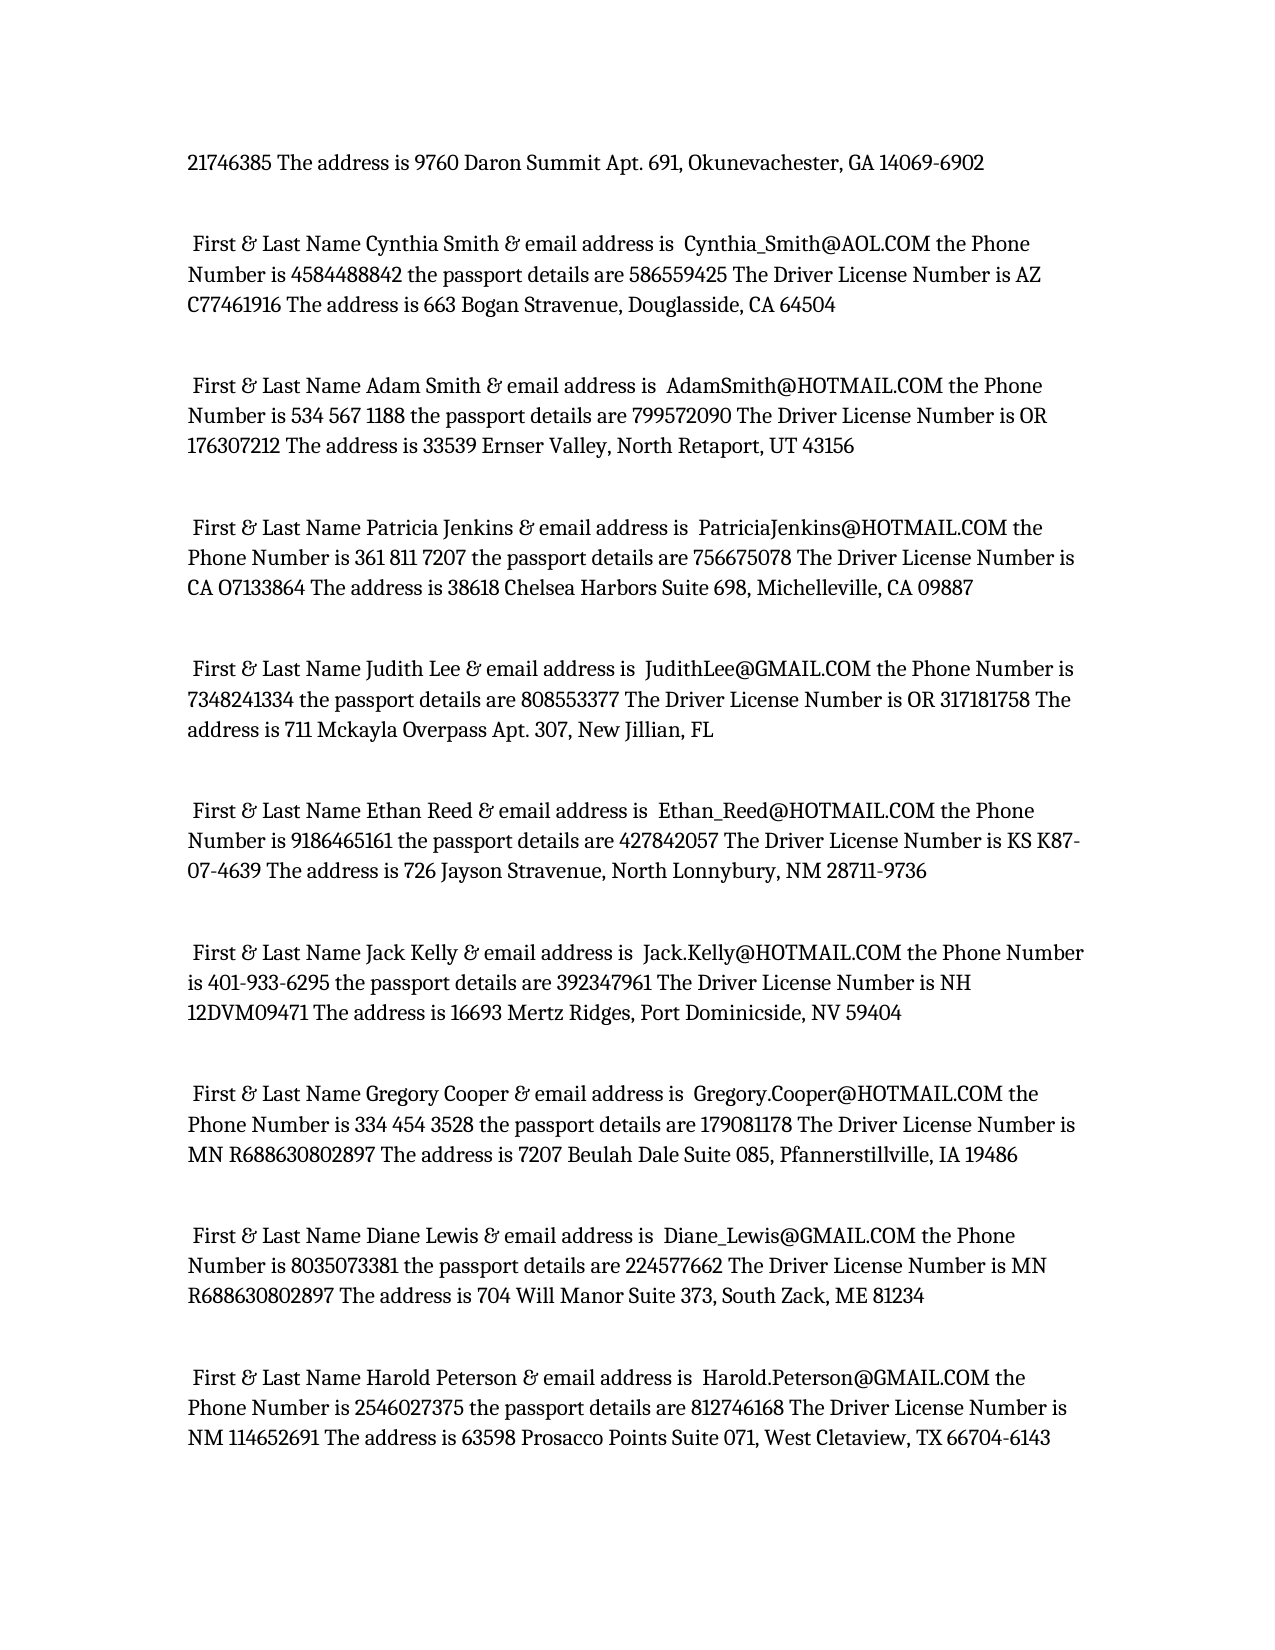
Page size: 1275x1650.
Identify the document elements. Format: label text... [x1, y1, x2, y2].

text First & Last Name Judith Lee & email address is JudithLee@GMAIL.COM the Phone Number is 7348241334 the passport details are 808553377 The Driver License Number is OR 317181758 The address is 711 Mckayla Overpass Apt. 307, New Jillian, FL [187, 656, 1087, 773]
text First & Last Name Jack Kelly & email address is Jack.Kelly@HOTMAIL.COM the Phone Number is 401-933-6295 the passport details are 392347961 The Driver License Number is NH 12DVM09471 The address is 16693 Mertz Ridges, Port Dominicside, NV 59404 [187, 939, 1087, 1057]
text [187, 150, 1087, 207]
text First & Last Name Adam Smith & email address is AdamSmith@HOTMAIL.COM the Phone Number is 534 567 1188 the passport details are 799572090 The Driver License Number is OR 176307212 The address is 33539 Ernser Valley, North Retaport, UT 43156 [187, 373, 1087, 490]
text First & Last Name Gregory Cooper & email address is Gregory.Cooper@HOTMAIL.COM the Phone Number is 334 454 3528 the passport details are 179081178 The Driver License Number is MN R688630802897 The address is 7207 Beulah Dale Suite 085, Pfannerstillville, IA 19486 [187, 1081, 1087, 1198]
text First & Last Name Harold Peterson & email address is Harold.Peterson@GMAIL.COM the Phone Number is 2546027375 the passport details are 812746168 The Driver License Number is NM 114652691 The address is 63598 Prosacco Points Suite 071, West Cletaview, TX 66704-6143 [187, 1364, 1087, 1482]
text First & Last Name Cynthia Smith & email address is Cynthia_Smith@AOL.COM the Phone Number is 4584488842 the passport details are 586559425 The Driver License Number is AZ C77461916 The address is 663 Bogan Stravenue, Douglasside, CA 64504 [187, 231, 1087, 348]
text First & Last Name Ethan Reed & email address is Ethan_Reed@HOTMAIL.COM the Phone Number is 9186465161 the passport details are 427842057 The Driver License Number is KS K87-07-4639 The address is 726 Jayson Stravenue, North Lonnybury, NM 28711-9736 [187, 798, 1087, 915]
text First & Last Name Diane Lewis & email address is Diane_Lewis@GMAIL.COM the Phone Number is 8035073381 the passport details are 224577662 The Driver License Number is MN R688630802897 The address is 704 Will Manor Suite 373, South Zack, ME 81234 [187, 1223, 1087, 1340]
text First & Last Name Patricia Jenkins & email address is PatriciaJenkins@HOTMAIL.COM the Phone Number is 361 811 7207 the passport details are 756675078 The Driver License Number is CA O7133864 The address is 38618 Chelsea Harbors Suite 698, Michelleville, CA 09887 [187, 514, 1087, 632]
